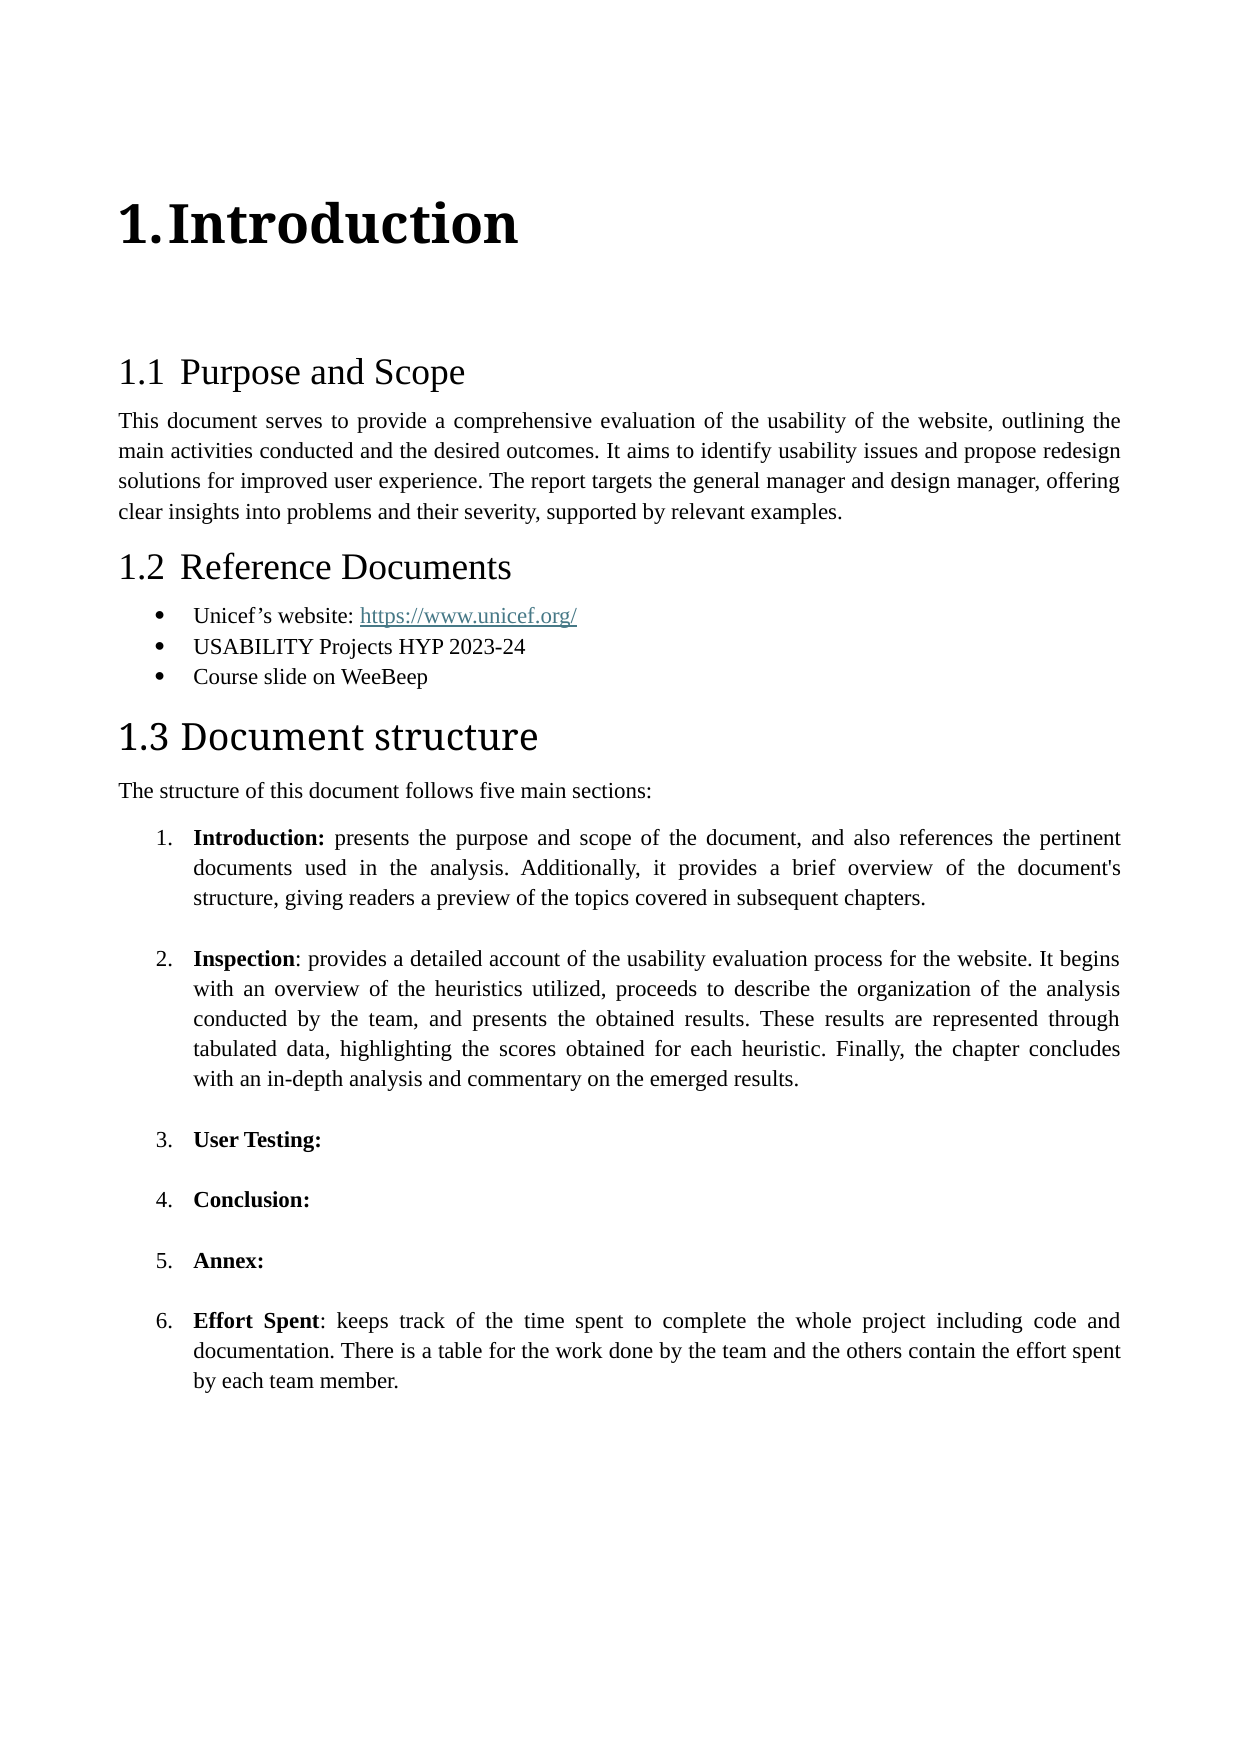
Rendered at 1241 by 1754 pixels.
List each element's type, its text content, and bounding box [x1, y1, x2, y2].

list Annex: [156, 1247, 1122, 1273]
list User Testing: [156, 1126, 1122, 1152]
subtitle Reference Documents [118, 545, 1122, 588]
list Effort Spent: keeps track of the time spent to complete the whole project including code and documentation. There is a table for the work done by the team and the others contain the effort spent by each team member. [156, 1307, 1122, 1394]
subtitle Purpose and Scope [118, 349, 1122, 392]
list Conclusion: [156, 1186, 1122, 1213]
subtitle Document structure [118, 710, 1122, 761]
text This document serves to provide a comprehensive evaluation of the usability of the website, outlining the main activities conducted and the desired outcomes. It aims to identify usability issues and propose redesign solutions for improved user experience. The report targets the general manager and design manager, offering clear insights into problems and their severity, supported by relevant examples. [118, 407, 1122, 524]
list USABILITY Projects HYP 2023-24 [156, 633, 1122, 659]
list Course slide on WeeBeep [156, 663, 1122, 689]
list Unicef’s website: https://www.unicef.org/ [156, 603, 1122, 629]
list Introduction: presents the purpose and scope of the document, and also references the pertinent documents used in the analysis. Additionally, it provides a brief overview of the document's structure, giving readers a preview of the topics covered in subsequent chapters. [156, 824, 1122, 911]
subtitle Introduction [118, 185, 1122, 259]
list Inspection: provides a detailed account of the usability evaluation process for the website. It begins with an overview of the heuristics utilized, proceeds to describe the organization of the analysis conducted by the team, and presents the obtained results. These results are represented through tabulated data, highlighting the scores obtained for each heuristic. Finally, the chapter concludes with an in-depth analysis and commentary on the emerged results. [156, 944, 1122, 1092]
text The structure of this document follows five main sections: [118, 777, 1122, 803]
